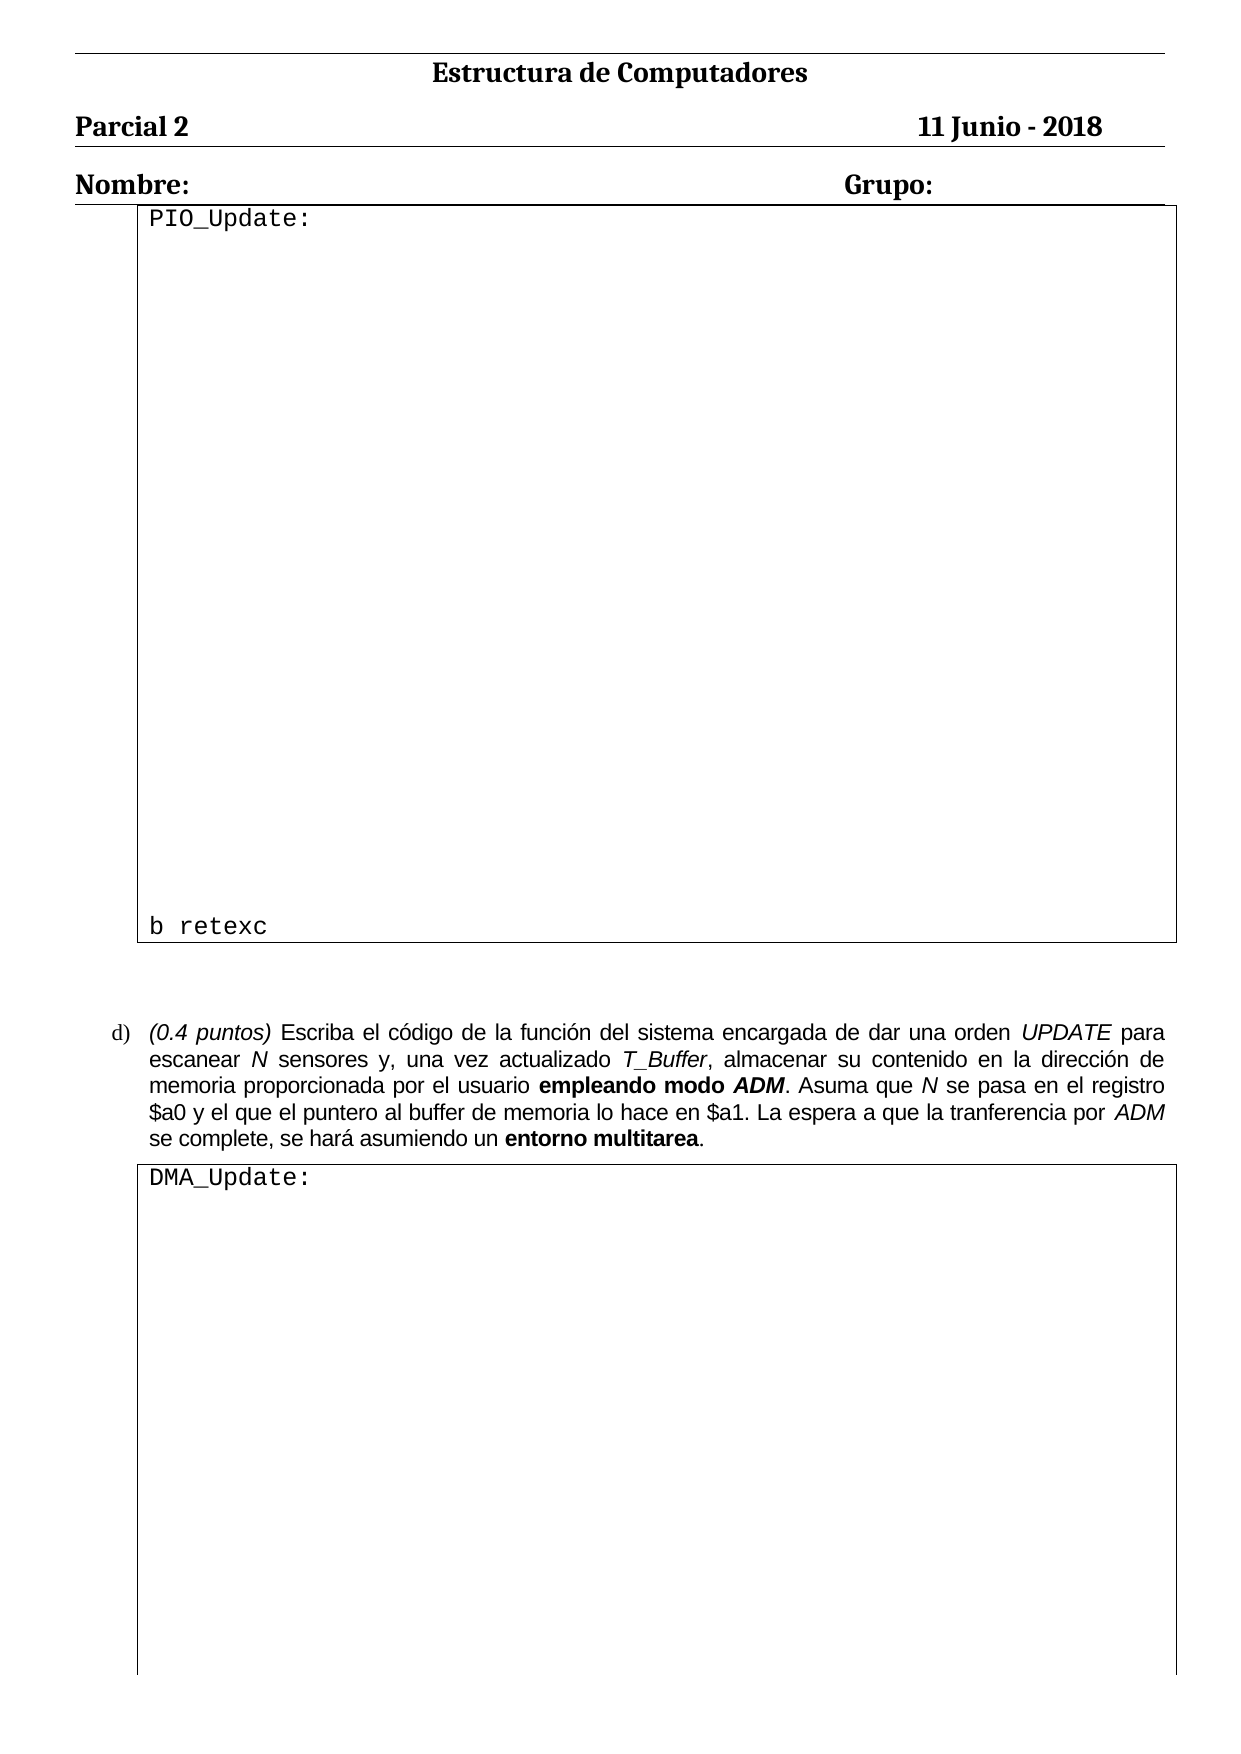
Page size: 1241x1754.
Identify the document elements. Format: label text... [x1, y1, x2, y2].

table_cell b retexc [138, 914, 1176, 942]
table_header PIO_Update: [138, 206, 1176, 913]
table_header DMA_Update: [138, 1165, 1176, 1675]
list (0.4 puntos) Escriba el código de la función del sistema encargada de dar una orden UPDATE para escanear N sensores y, una vez actualizado T_Buffer, almacenar su contenido en la dirección de memoria proporcionada por el usuario empleando modo ADM. Asuma que N se pasa en el registro $a0 y el que el puntero al buffer de memoria lo hace en $a1. La espera a que la tranferencia por ADM se complete, se hará asumiendo un entorno multitarea. [111, 1019, 1165, 1151]
